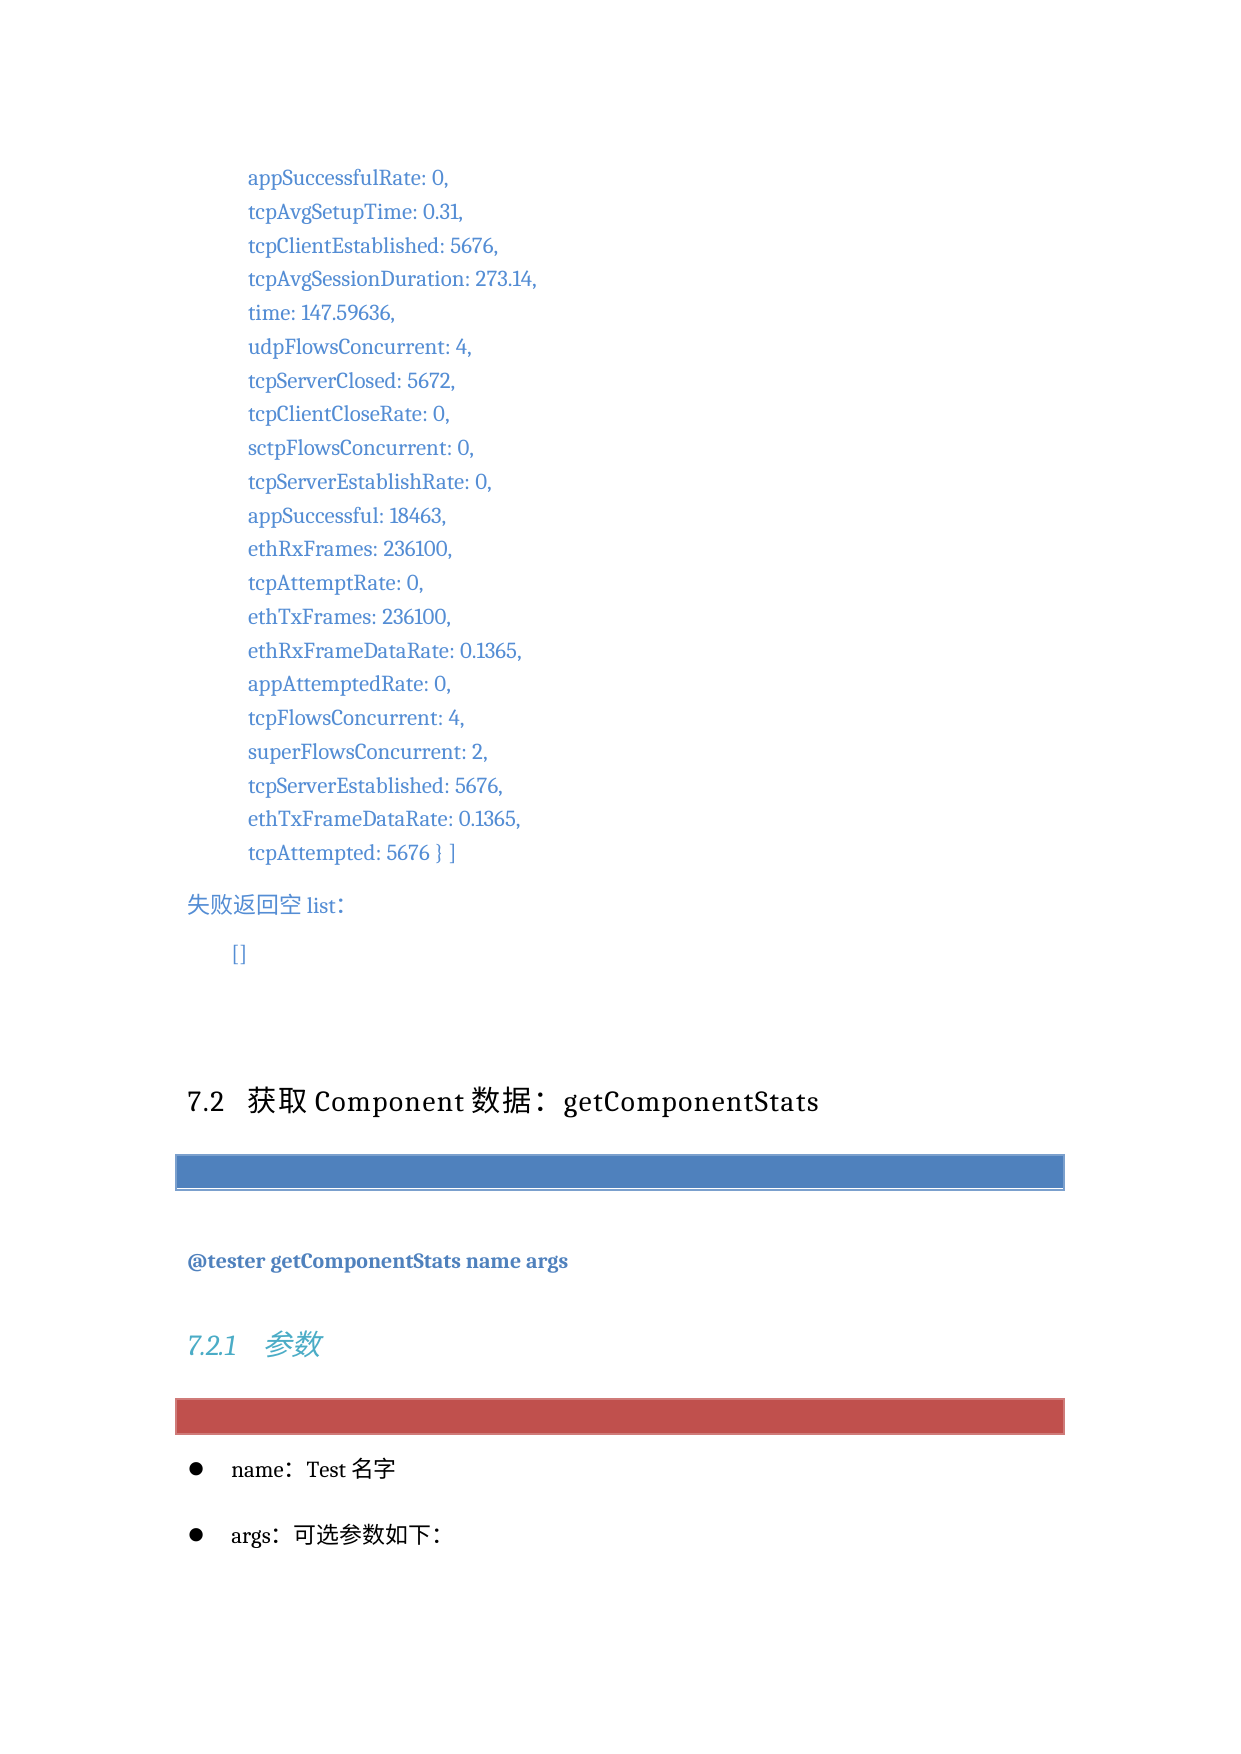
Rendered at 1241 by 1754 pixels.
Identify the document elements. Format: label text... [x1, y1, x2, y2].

list [] [187, 937, 1053, 970]
list appSuccessfulRate: 0, [187, 162, 1053, 194]
table_header [177, 1400, 1063, 1433]
list superFlowsConcurrent: 2, [187, 736, 1053, 768]
list tcpAvgSessionDuration: 273.14, [187, 263, 1053, 296]
list tcpClientCloseRate: 0, [187, 398, 1053, 431]
list sctpFlowsConcurrent: 0, [187, 432, 1053, 464]
list ethTxFrames: 236100, [187, 601, 1053, 633]
list ethRxFrameDataRate: 0.1365, [187, 634, 1053, 667]
list args：可选参数如下： [187, 1501, 1053, 1566]
subtitle 获取Component数据：getComponentStats [187, 1066, 1053, 1131]
list tcpClientEstablished: 5676, [187, 229, 1053, 262]
list tcpAttemptRate: 0, [187, 567, 1053, 599]
list tcpAvgSetupTime: 0.31, [187, 196, 1053, 228]
list ethTxFrameDataRate: 0.1365, [187, 803, 1053, 836]
list tcpServerClosed: 5672, [187, 364, 1053, 397]
list 失败返回空list： [187, 871, 1053, 936]
text @tester getComponentStats name args [187, 1245, 1053, 1278]
list tcpServerEstablished: 5676, [187, 769, 1053, 802]
list tcpFlowsConcurrent: 4, [187, 702, 1053, 734]
list appAttemptedRate: 0, [187, 668, 1053, 701]
list appSuccessful: 18463, [187, 499, 1053, 532]
subtitle 参数 [187, 1310, 1053, 1375]
list ethRxFrames: 236100, [187, 533, 1053, 566]
list tcpAttempted: 5676 } ] [187, 837, 1053, 869]
list time: 147.59636, [187, 297, 1053, 329]
list name：Test 名字 [187, 1435, 1053, 1500]
list tcpServerEstablishRate: 0, [187, 466, 1053, 498]
table_header [177, 1156, 1063, 1188]
list udpFlowsConcurrent: 4, [187, 331, 1053, 363]
